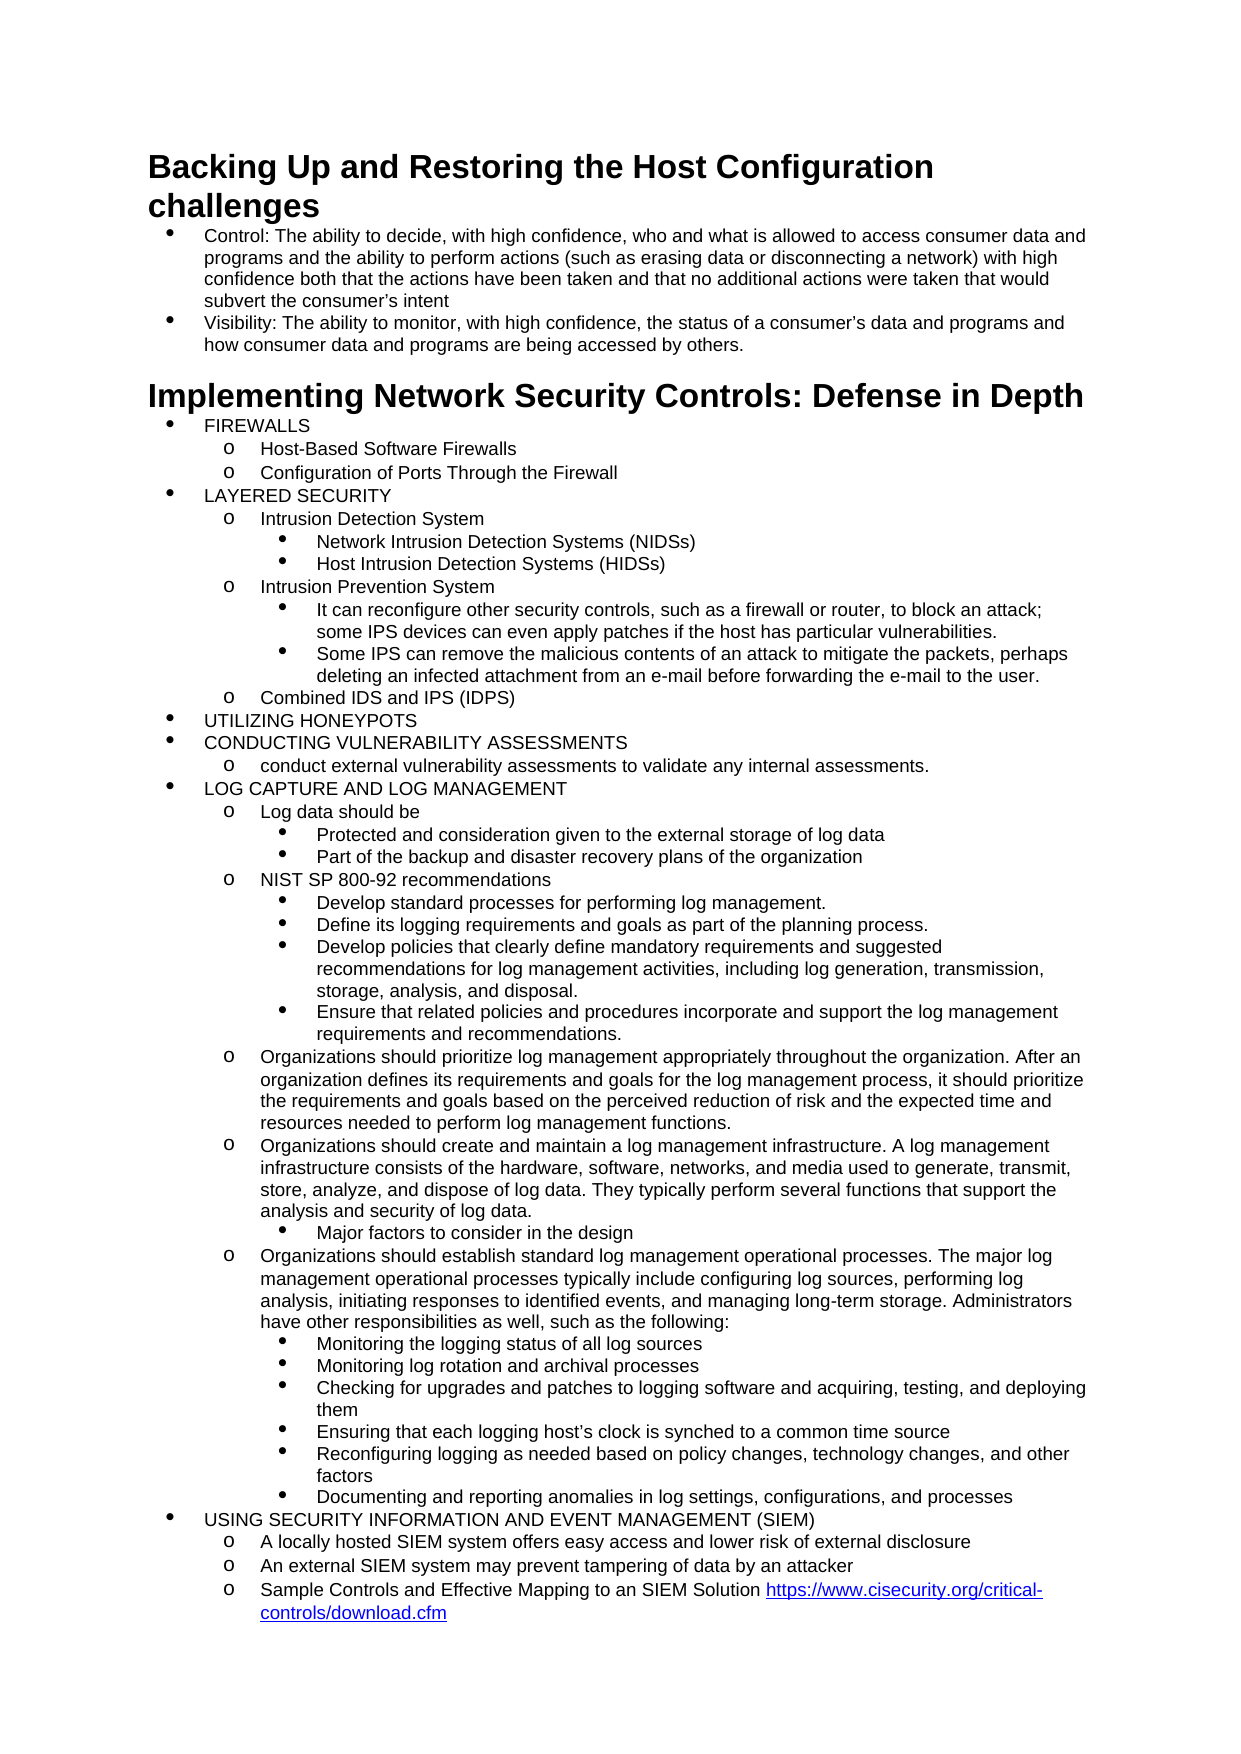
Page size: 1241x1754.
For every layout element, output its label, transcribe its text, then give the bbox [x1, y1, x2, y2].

list FIREWALLS [166, 415, 1093, 437]
list Develop standard processes for performing log management. [279, 892, 1093, 914]
list Visibility: The ability to monitor, with high confidence, the status of a consumer’s data and programs and how consumer data and programs are being accessed by others. [166, 311, 1093, 355]
list LAYERED SECURITY [166, 485, 1093, 507]
list Ensuring that each logging host’s clock is synched to a common time source [279, 1420, 1093, 1442]
list An external SIEM system may prevent tampering of data by an attacker [223, 1554, 1093, 1578]
list Develop policies that clearly define mandatory requirements and suggested recommendations for log management activities, including log generation, transmission, storage, analysis, and disposal. [279, 936, 1093, 1001]
list Define its logging requirements and goals as part of the planning process. [279, 914, 1093, 936]
list Documenting and reporting anomalies in log settings, configurations, and processes [279, 1486, 1093, 1508]
list UTILIZING HONEYPOTS [166, 710, 1093, 732]
list Protected and consideration given to the external storage of log data [279, 824, 1093, 846]
list Monitoring the logging status of all log sources [279, 1332, 1093, 1354]
list Intrusion Detection System [223, 507, 1093, 531]
list USING SECURITY INFORMATION AND EVENT MANAGEMENT (SIEM) [166, 1508, 1093, 1530]
list Host-Based Software Firewalls [223, 437, 1093, 461]
text Backing Up and Restoring the Host Configuration challenges [148, 148, 1093, 224]
list Organizations should establish standard log management operational processes. The major log management operational processes typically include configuring log sources, performing log analysis, initiating responses to identified events, and managing long-term storage. Administrators have other responsibilities as well, such as the following: [223, 1244, 1093, 1332]
list Monitoring log rotation and archival processes [279, 1354, 1093, 1377]
list LOG CAPTURE AND LOG MANAGEMENT [166, 778, 1093, 800]
list Major factors to consider in the design [279, 1222, 1093, 1244]
list Ensure that related policies and procedures incorporate and support the log management requirements and recommendations. [279, 1001, 1093, 1045]
list Configuration of Ports Through the Firewall [223, 461, 1093, 485]
list Checking for upgrades and patches to logging software and acquiring, testing, and deploying them [279, 1377, 1093, 1420]
list Intrusion Prevention System [223, 575, 1093, 599]
list Combined IDS and IPS (IDPS) [223, 686, 1093, 710]
list Organizations should prioritize log management appropriately throughout the organization. After an organization defines its requirements and goals for the log management process, it should prioritize the requirements and goals based on the perceived reduction of risk and the expected time and resources needed to perform log management functions. [223, 1045, 1093, 1133]
list NIST SP 800-92 recommendations [223, 868, 1093, 892]
list Some IPS can remove the malicious contents of an attack to mitigate the packets, perhaps deleting an infected attachment from an e-mail before forwarding the e-mail to the user. [279, 642, 1093, 686]
list Log data should be [223, 800, 1093, 824]
list conduct external vulnerability assessments to validate any internal assessments. [223, 754, 1093, 778]
list Organizations should create and maintain a log management infrastructure. A log management infrastructure consists of the hardware, software, networks, and media used to generate, transmit, store, analyze, and dispose of log data. They typically perform several functions that support the analysis and security of log data. [223, 1133, 1093, 1222]
list Reconfiguring logging as needed based on policy changes, technology changes, and other factors [279, 1442, 1093, 1486]
list Control: The ability to decide, with high confidence, who and what is allowed to access consumer data and programs and the ability to perform actions (such as erasing data or disconnecting a network) with high confidence both that the actions have been taken and that no additional actions were taken that would subvert the consumer’s intent [166, 224, 1093, 311]
text Implementing Network Security Controls: Defense in Depth [148, 376, 1093, 415]
list It can reconfigure other security controls, such as a firewall or router, to block an attack; some IPS devices can even apply patches if the host has particular vulnerabilities. [279, 599, 1093, 642]
list Sample Controls and Effective Mapping to an SIEM Solution https://www.cisecurity.org/critical-controls/download.cfm [223, 1578, 1093, 1623]
list A locally hosted SIEM system offers easy access and lower risk of external disclosure [223, 1530, 1093, 1554]
list Part of the backup and disaster recovery plans of the organization [279, 846, 1093, 868]
list Network Intrusion Detection Systems (NIDSs) [279, 531, 1093, 553]
list Host Intrusion Detection Systems (HIDSs) [279, 553, 1093, 575]
list CONDUCTING VULNERABILITY ASSESSMENTS [166, 732, 1093, 754]
